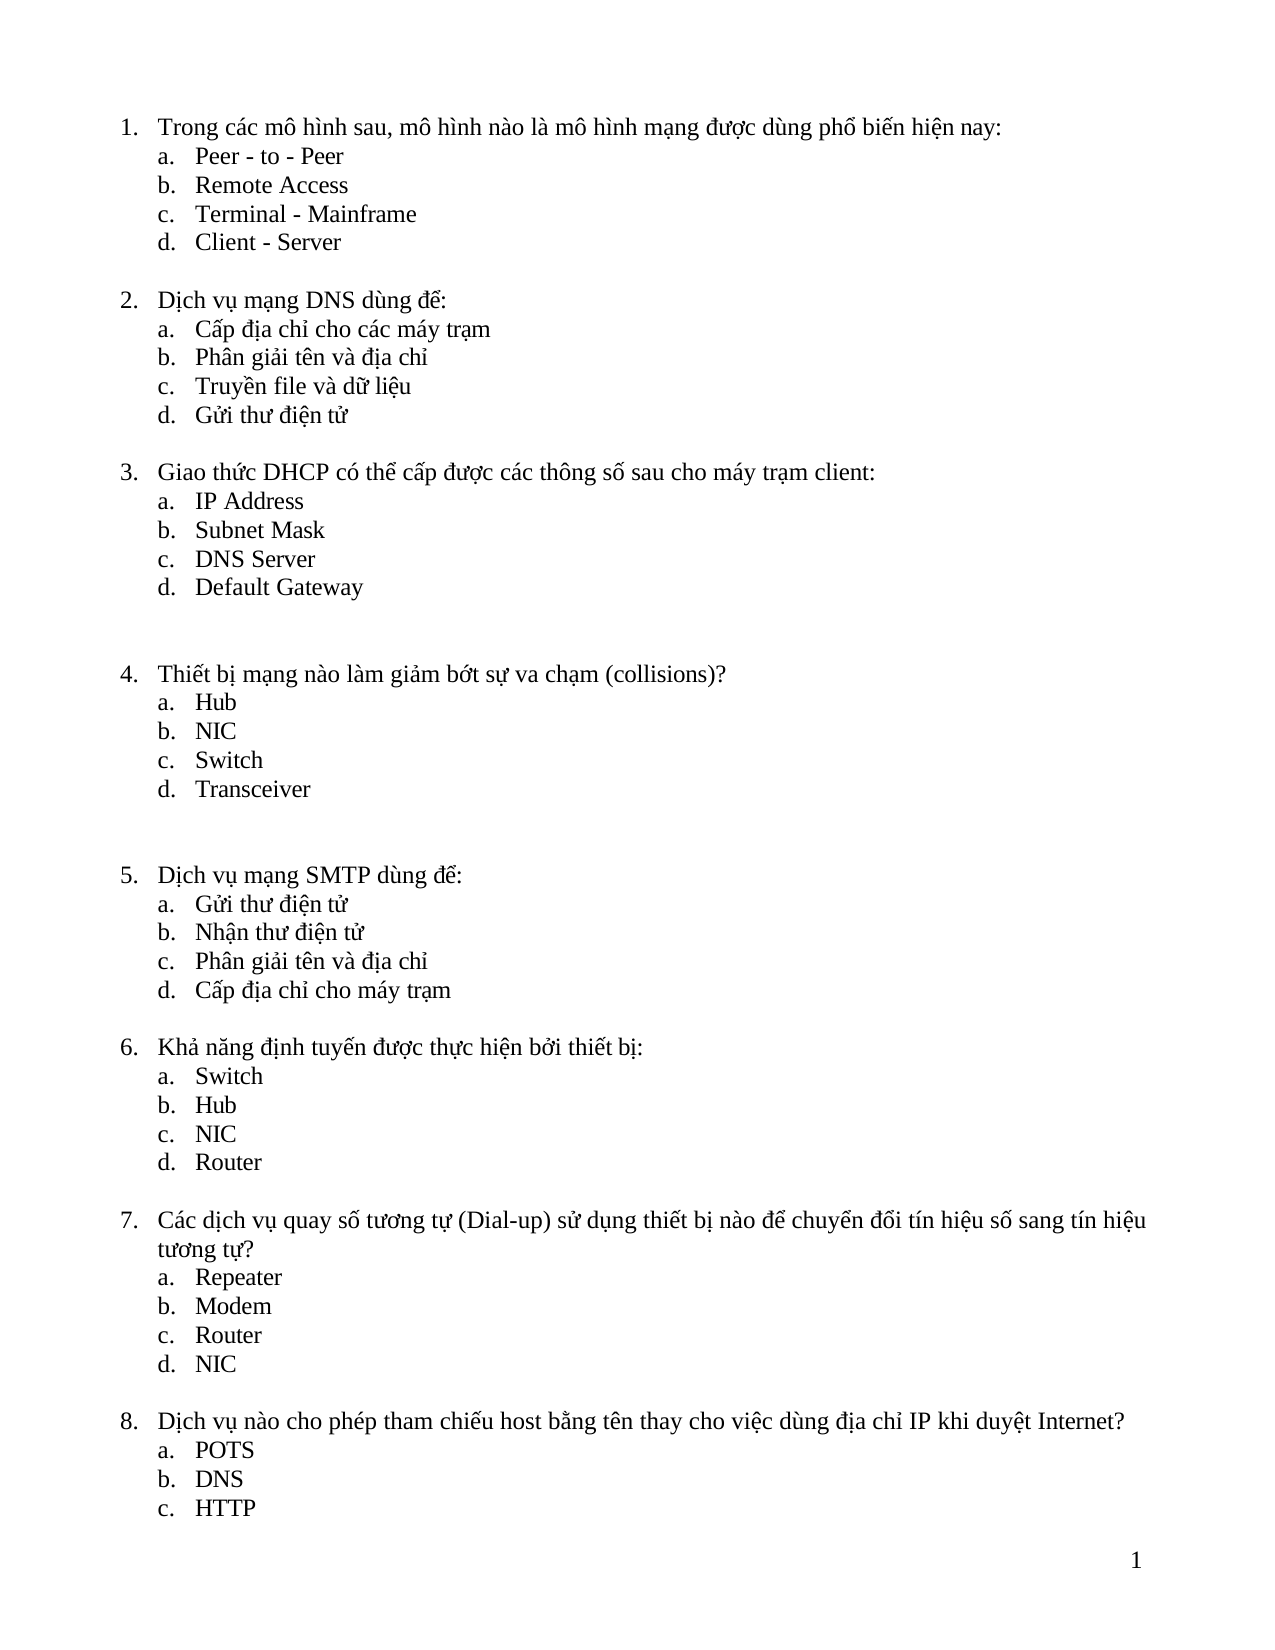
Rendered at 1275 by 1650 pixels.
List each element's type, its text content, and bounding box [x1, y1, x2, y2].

list HTTP [157, 1493, 1167, 1521]
list POTS [157, 1435, 1167, 1464]
list Cấp địa chỉ cho máy trạm [157, 975, 1167, 1004]
list Peer - to - Peer [157, 141, 1167, 170]
list Default Gateway [157, 572, 1167, 601]
list Subnet Mask [157, 515, 1167, 544]
list Client - Server [157, 227, 1167, 256]
list IP Address [157, 486, 1167, 515]
list Truyền file và dữ liệu [157, 371, 1167, 400]
list Dịch vụ mạng SMTP dùng để: [120, 860, 1167, 889]
list Transceiver [157, 774, 1167, 802]
list Gửi thư điện tử [157, 889, 1167, 917]
list Terminal - Mainframe [157, 199, 1167, 227]
list Trong các mô hình sau, mô hình nào là mô hình mạng được dùng phổ biến hiện nay: [120, 112, 1167, 141]
list Thiết bị mạng nào làm giảm bớt sự va chạm (collisions)? [120, 659, 1167, 687]
list Khả năng định tuyến được thực hiện bởi thiết bị: [120, 1032, 1167, 1061]
list Hub [157, 1090, 1167, 1119]
list Phân giải tên và địa chỉ [157, 946, 1167, 975]
list Remote Access [157, 170, 1167, 199]
list Router [157, 1320, 1167, 1349]
list NIC [157, 1349, 1167, 1378]
list Giao thức DHCP có thể cấp được các thông số sau cho máy trạm client: [120, 457, 1167, 486]
list Hub [157, 687, 1167, 716]
list Router [157, 1147, 1167, 1176]
list Gửi thư điện tử [157, 400, 1167, 429]
list Nhận thư điện tử [157, 917, 1167, 946]
list Switch [157, 745, 1167, 774]
list Repeater [157, 1262, 1167, 1291]
list Dịch vụ mạng DNS dùng để: [120, 285, 1167, 314]
list NIC [157, 1119, 1167, 1147]
list Các dịch vụ quay số tương tự (Dial-up) sử dụng thiết bị nào để chuyển đổi tín hiệu số sang tín hiệu tương tự? [120, 1205, 1154, 1262]
list Dịch vụ nào cho phép tham chiếu host bằng tên thay cho việc dùng địa chỉ IP khi duyệt Internet? [120, 1406, 1167, 1435]
list Switch [157, 1061, 1167, 1090]
list Modem [157, 1291, 1167, 1320]
list DNS [157, 1464, 1167, 1493]
list NIC [157, 716, 1167, 745]
list Cấp địa chỉ cho các máy trạm [157, 314, 1167, 342]
list Phân giải tên và địa chỉ [157, 342, 1167, 371]
list DNS Server [157, 544, 1167, 572]
